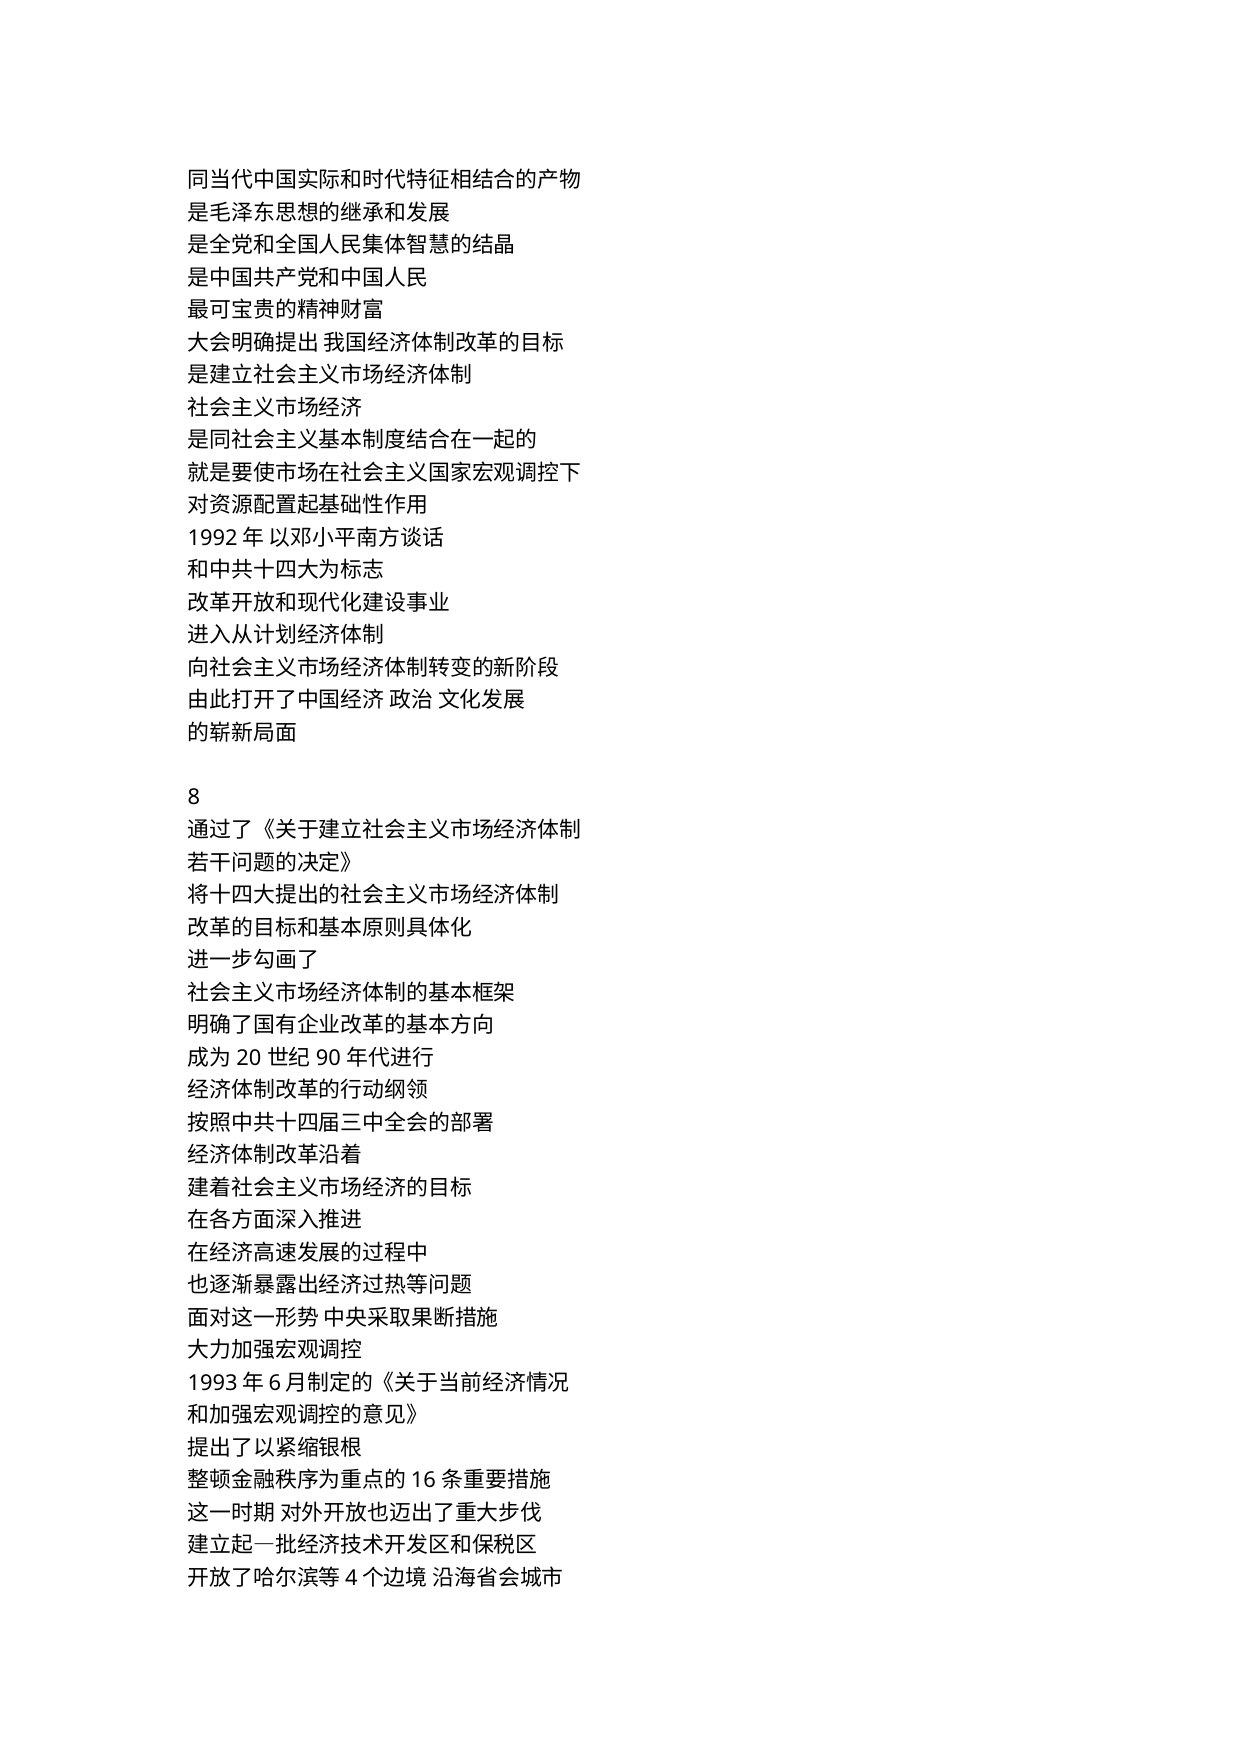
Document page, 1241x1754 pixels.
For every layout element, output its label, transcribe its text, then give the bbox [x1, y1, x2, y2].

text 经济体制改革沿着 [187, 1137, 1053, 1169]
text 改革的目标和基本原则具体化 [187, 909, 1053, 942]
text 这一时期 对外开放也迈出了重大步伐 [187, 1494, 1053, 1527]
text 1992年 以邓小平南方谈话 [187, 519, 1053, 552]
text 和加强宏观调控的意见》 [187, 1397, 1053, 1429]
text 社会主义市场经济 [187, 389, 1053, 422]
text 大会明确提出 我国经济体制改革的目标 [187, 324, 1053, 357]
text 进一步勾画了 [187, 942, 1053, 974]
text 将十四大提出的社会主义市场经济体制 [187, 877, 1053, 909]
text 大力加强宏观调控 [187, 1332, 1053, 1364]
text 最可宝贵的精神财富 [187, 292, 1053, 324]
text 在经济高速发展的过程中 [187, 1234, 1053, 1267]
text 建立起—批经济技术开发区和保税区 [187, 1527, 1053, 1559]
text 通过了《关于建立社会主义市场经济体制 [187, 812, 1053, 844]
text 成为 20 世纪 90 年代进行 [187, 1039, 1053, 1072]
text 在各方面深入推进 [187, 1202, 1053, 1234]
text 若干问题的决定》 [187, 844, 1053, 877]
text 的崭新局面 [187, 714, 1053, 747]
text 是同社会主义基本制度结合在一起的 [187, 422, 1053, 454]
text 改革开放和现代化建设事业 [187, 584, 1053, 617]
text 由此打开了中国经济 政治 文化发展 [187, 682, 1053, 714]
text 明确了国有企业改革的基本方向 [187, 1007, 1053, 1039]
text 同当代中国实际和时代特征相结合的产物 [187, 162, 1053, 194]
text 进入从计划经济体制 [187, 617, 1053, 649]
text 是毛泽东思想的继承和发展 [187, 194, 1053, 227]
text 8 [187, 779, 1053, 812]
text 建着社会主义市场经济的目标 [187, 1169, 1053, 1202]
text 是建立社会主义市场经济体制 [187, 357, 1053, 389]
text 对资源配置起基础性作用 [187, 487, 1053, 519]
text 整顿金融秩序为重点的16 条重要措施 [187, 1462, 1053, 1494]
text 按照中共十四届三中全会的部署 [187, 1104, 1053, 1137]
text 开放了哈尔滨等4个边境 沿海省会城市 [187, 1559, 1053, 1592]
text 也逐渐暴露出经济过热等问题 [187, 1267, 1053, 1299]
text 社会主义市场经济体制的基本框架 [187, 974, 1053, 1007]
text 提出了以紧缩银根 [187, 1429, 1053, 1462]
text 1993年6月制定的《关于当前经济情况 [187, 1364, 1053, 1397]
text 经济体制改革的行动纲领 [187, 1072, 1053, 1104]
text 是中国共产党和中国人民 [187, 259, 1053, 292]
text 面对这一形势 中央采取果断措施 [187, 1299, 1053, 1332]
text 向社会主义市场经济体制转变的新阶段 [187, 649, 1053, 682]
text 就是要使市场在社会主义国家宏观调控下 [187, 454, 1053, 487]
text 和中共十四大为标志 [187, 552, 1053, 584]
text 是全党和全国人民集体智慧的结晶 [187, 227, 1053, 259]
